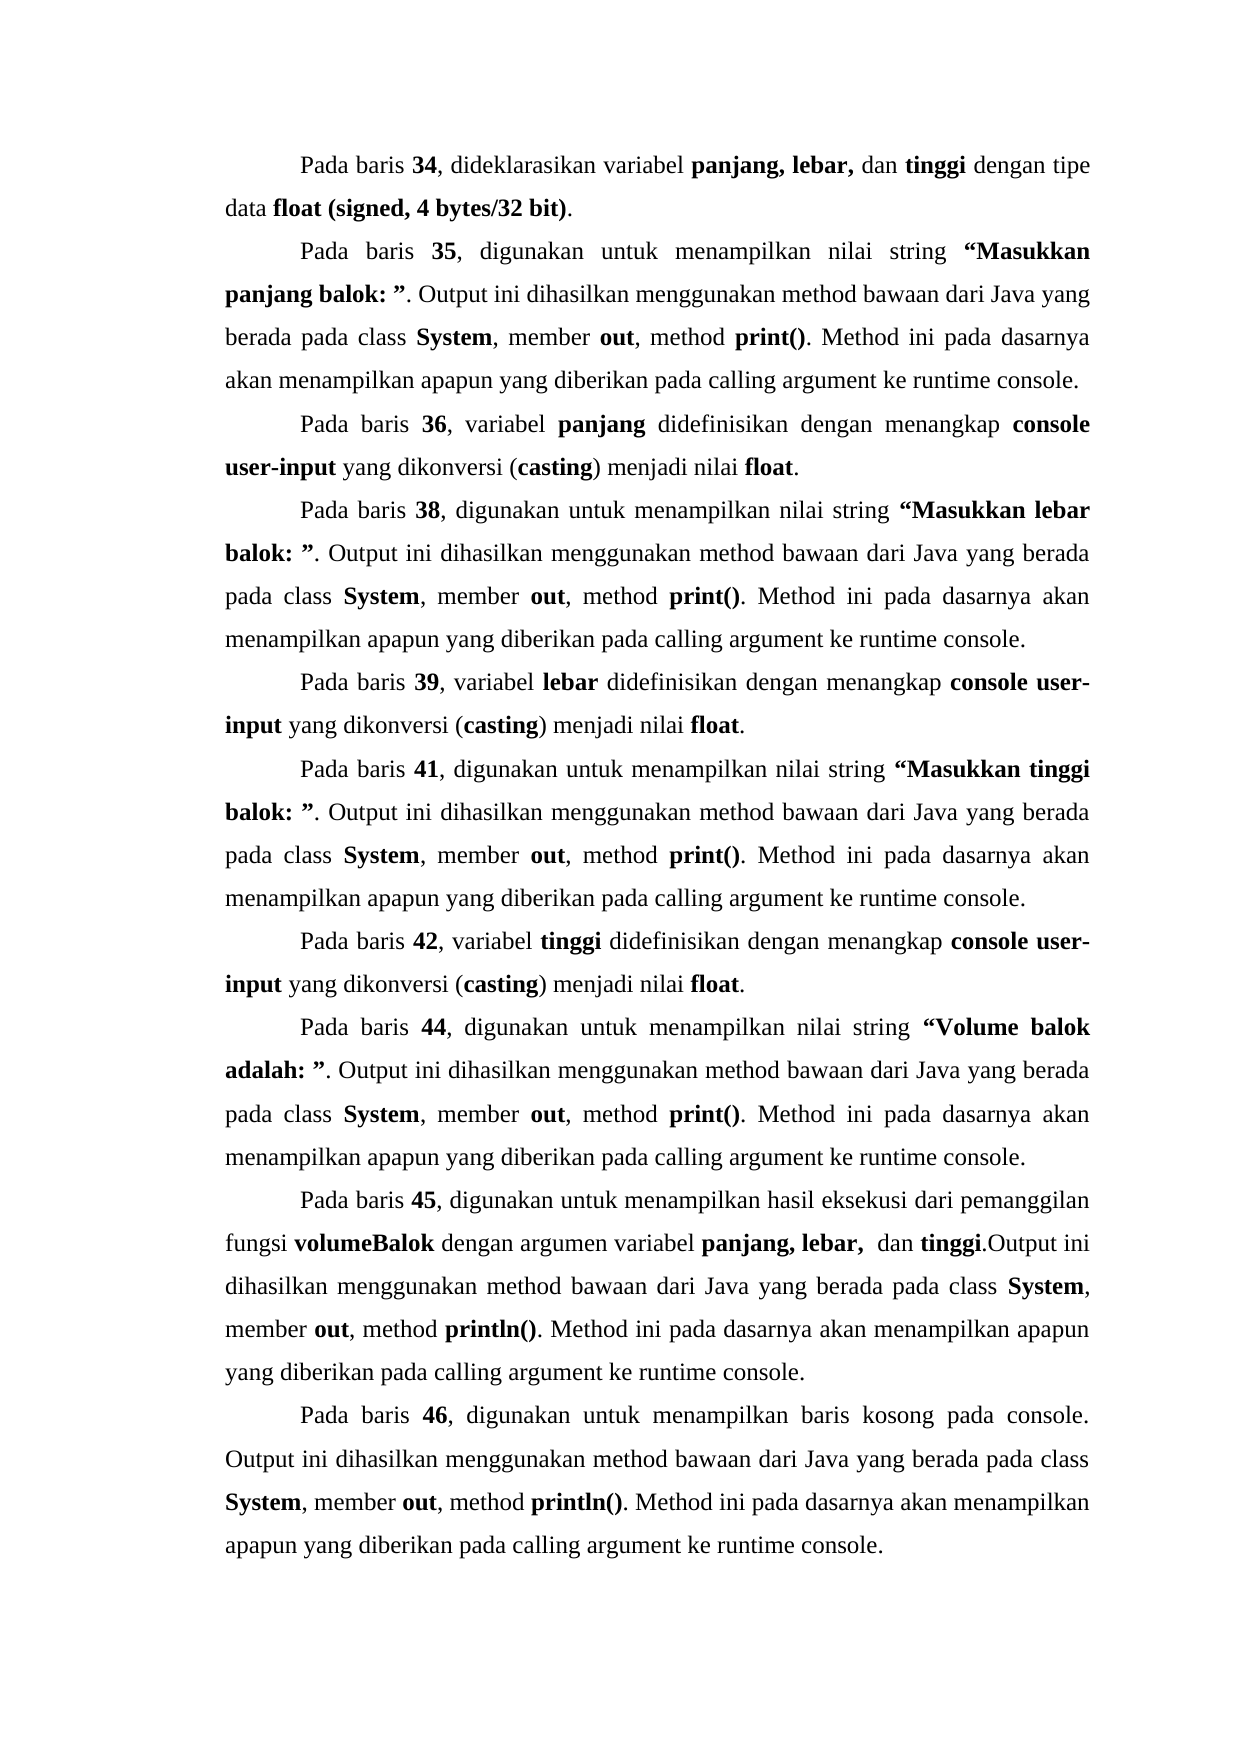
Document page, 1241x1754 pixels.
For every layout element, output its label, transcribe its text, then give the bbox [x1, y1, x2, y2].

list Pada baris 44, digunakan untuk menampilkan nilai string “Volume balok adalah: ”. Output ini dihasilkan menggunakan method bawaan dari Java yang berada pada class System, member out, method print(). Method ini pada dasarnya akan menampilkan apapun yang diberikan pada calling argument ke runtime console. [225, 1012, 1090, 1171]
list Pada baris 39, variabel lebar didefinisikan dengan menangkap console user-input yang dikonversi (casting) menjadi nilai float. [225, 667, 1090, 739]
list Pada baris 35, digunakan untuk menampilkan nilai string “Masukkan panjang balok: ”. Output ini dihasilkan menggunakan method bawaan dari Java yang berada pada class System, member out, method print(). Method ini pada dasarnya akan menampilkan apapun yang diberikan pada calling argument ke runtime console. [225, 236, 1090, 394]
list Pada baris 41, digunakan untuk menampilkan nilai string “Masukkan tinggi balok: ”. Output ini dihasilkan menggunakan method bawaan dari Java yang berada pada class System, member out, method print(). Method ini pada dasarnya akan menampilkan apapun yang diberikan pada calling argument ke runtime console. [225, 754, 1090, 912]
list Pada baris 38, digunakan untuk menampilkan nilai string “Masukkan lebar balok: ”. Output ini dihasilkan menggunakan method bawaan dari Java yang berada pada class System, member out, method print(). Method ini pada dasarnya akan menampilkan apapun yang diberikan pada calling argument ke runtime console. [225, 495, 1090, 653]
list Pada baris 36, variabel panjang didefinisikan dengan menangkap console user-input yang dikonversi (casting) menjadi nilai float. [225, 409, 1090, 481]
list Pada baris 45, digunakan untuk menampilkan hasil eksekusi dari pemanggilan fungsi volumeBalok dengan argumen variabel panjang, lebar, dan tinggi.Output ini dihasilkan menggunakan method bawaan dari Java yang berada pada class System, member out, method println(). Method ini pada dasarnya akan menampilkan apapun yang diberikan pada calling argument ke runtime console. [225, 1185, 1090, 1386]
list Pada baris 46, digunakan untuk menampilkan baris kosong pada console. Output ini dihasilkan menggunakan method bawaan dari Java yang berada pada class System, member out, method println(). Method ini pada dasarnya akan menampilkan apapun yang diberikan pada calling argument ke runtime console. [225, 1401, 1090, 1559]
list Pada baris 42, variabel tinggi didefinisikan dengan menangkap console user-input yang dikonversi (casting) menjadi nilai float. [225, 926, 1090, 998]
list Pada baris 34, dideklarasikan variabel panjang, lebar, dan tinggi dengan tipe data float (signed, 4 bytes/32 bit). [225, 150, 1090, 222]
